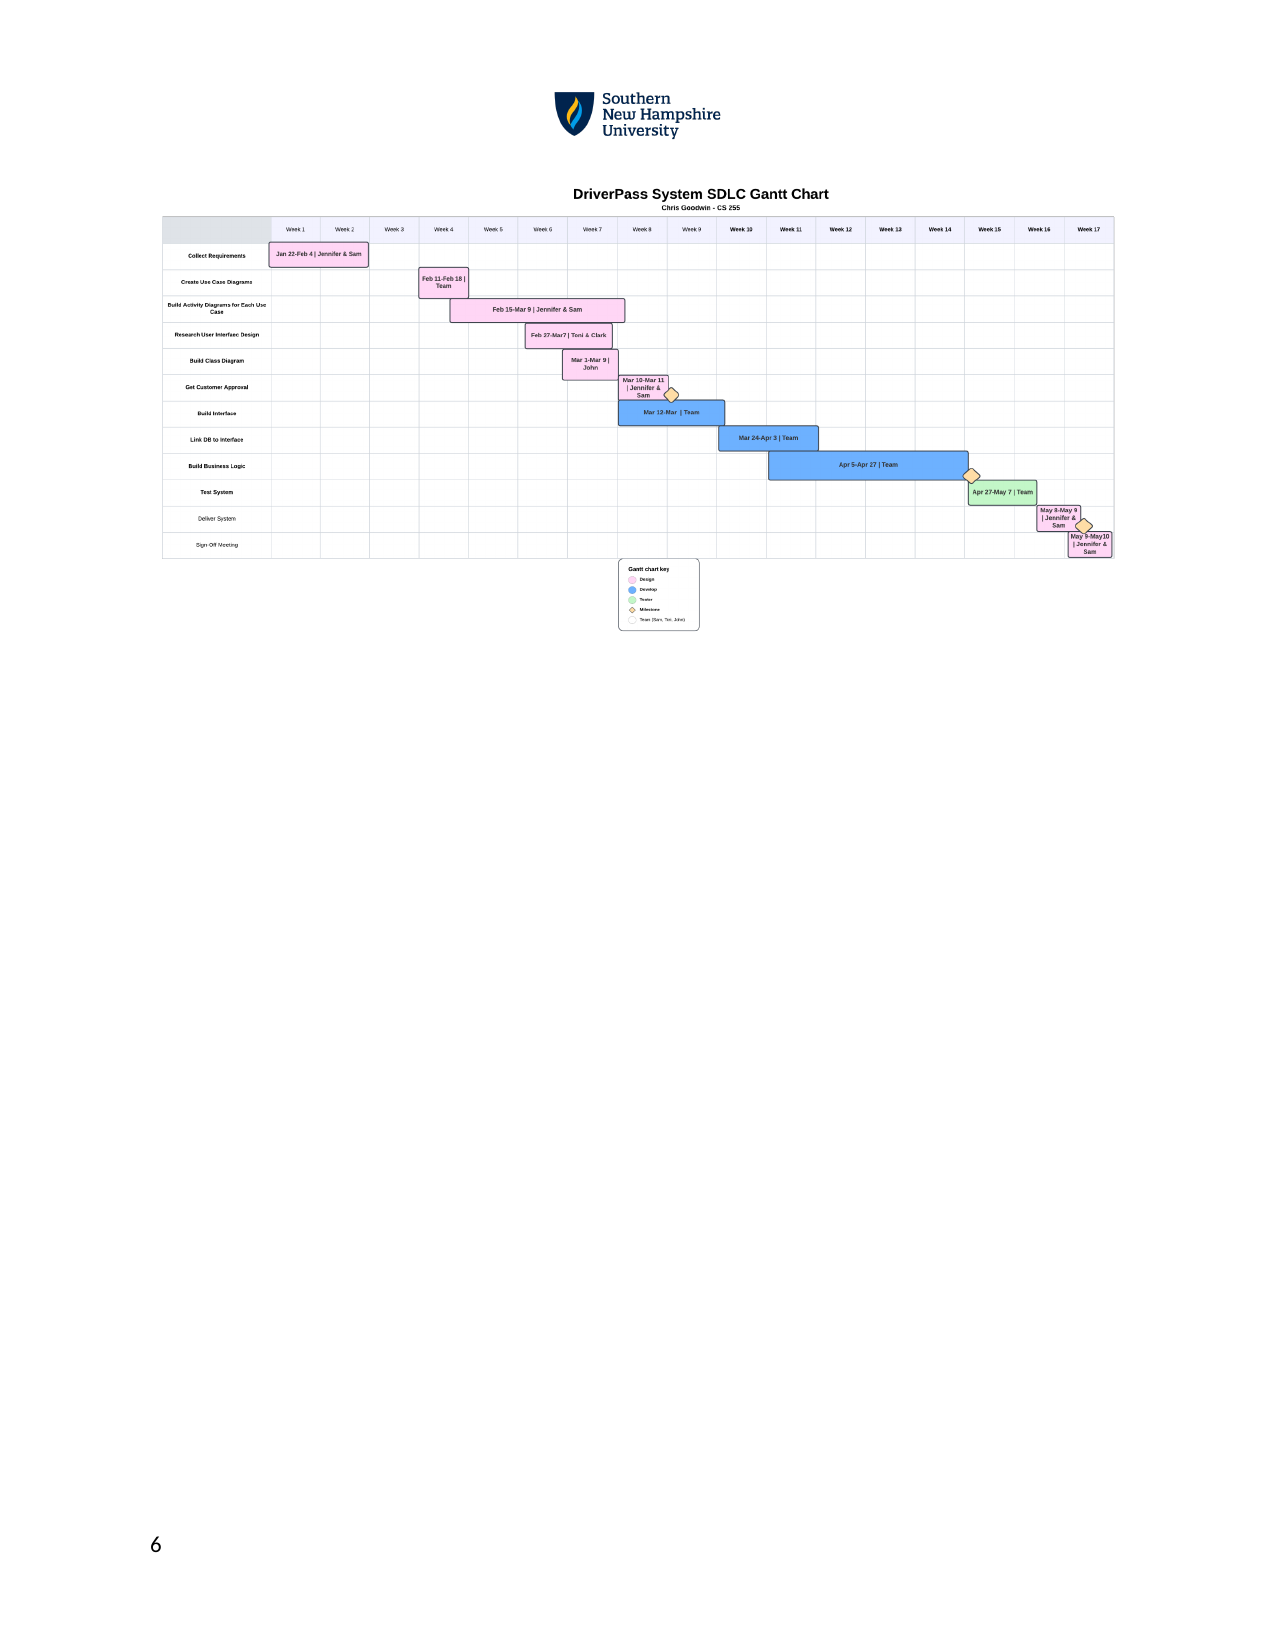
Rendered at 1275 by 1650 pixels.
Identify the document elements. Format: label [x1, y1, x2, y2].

picture [546, 75, 729, 154]
picture [150, 173, 1125, 643]
